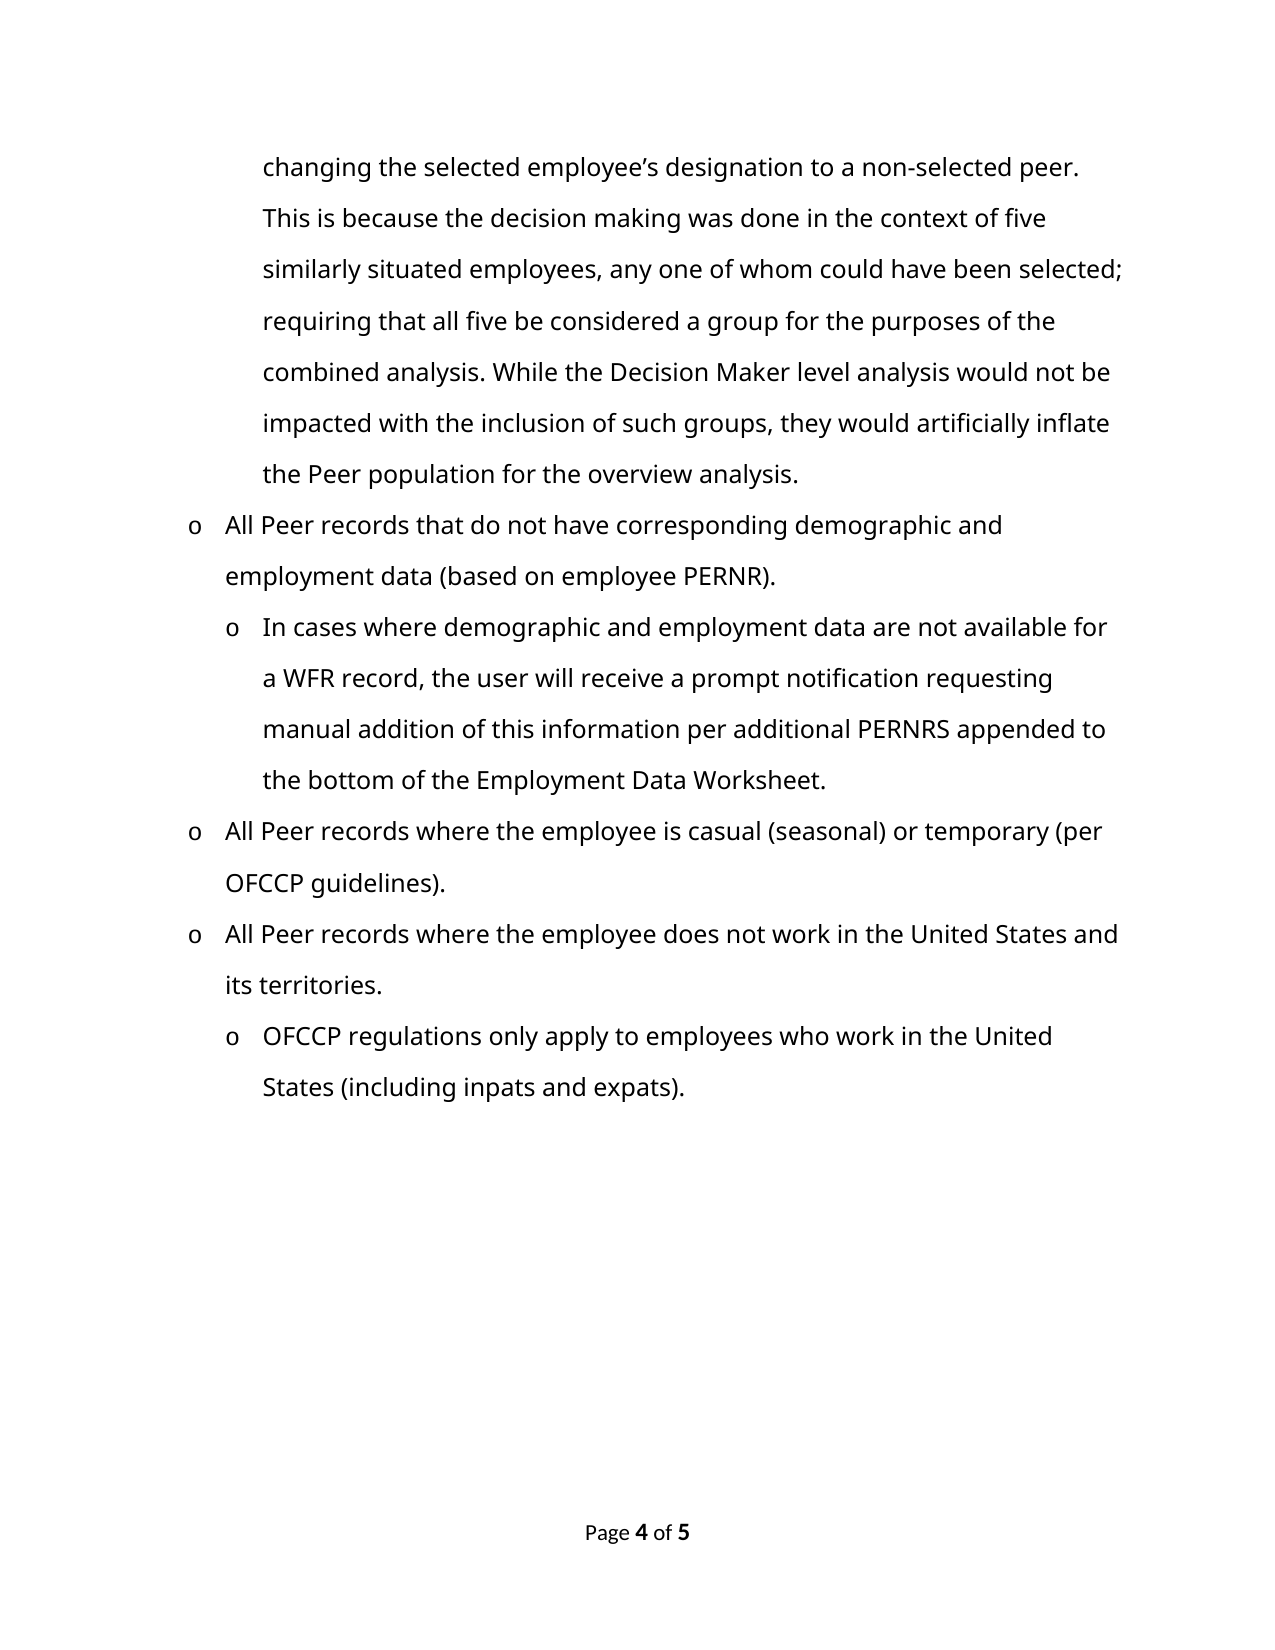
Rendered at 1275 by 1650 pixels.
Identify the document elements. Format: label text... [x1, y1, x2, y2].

list All Peer records where the employee is casual (seasonal) or temporary (per OFCCP guidelines). [187, 814, 1125, 899]
list OFCCP regulations only apply to employees who work in the United States (including inpats and expats). [225, 1018, 1125, 1104]
list All Peer records that do not have corresponding demographic and employment data (based on employee PERNR). [187, 507, 1125, 593]
list In cases where demographic and employment data are not available for a WFR record, the user will receive a prompt notification requesting manual addition of this information per additional PERNRS appended to the bottom of the Employment Data Worksheet. [225, 609, 1125, 797]
list All Peer records where the employee does not work in the United States and its territories. [187, 916, 1125, 1002]
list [225, 150, 1125, 490]
